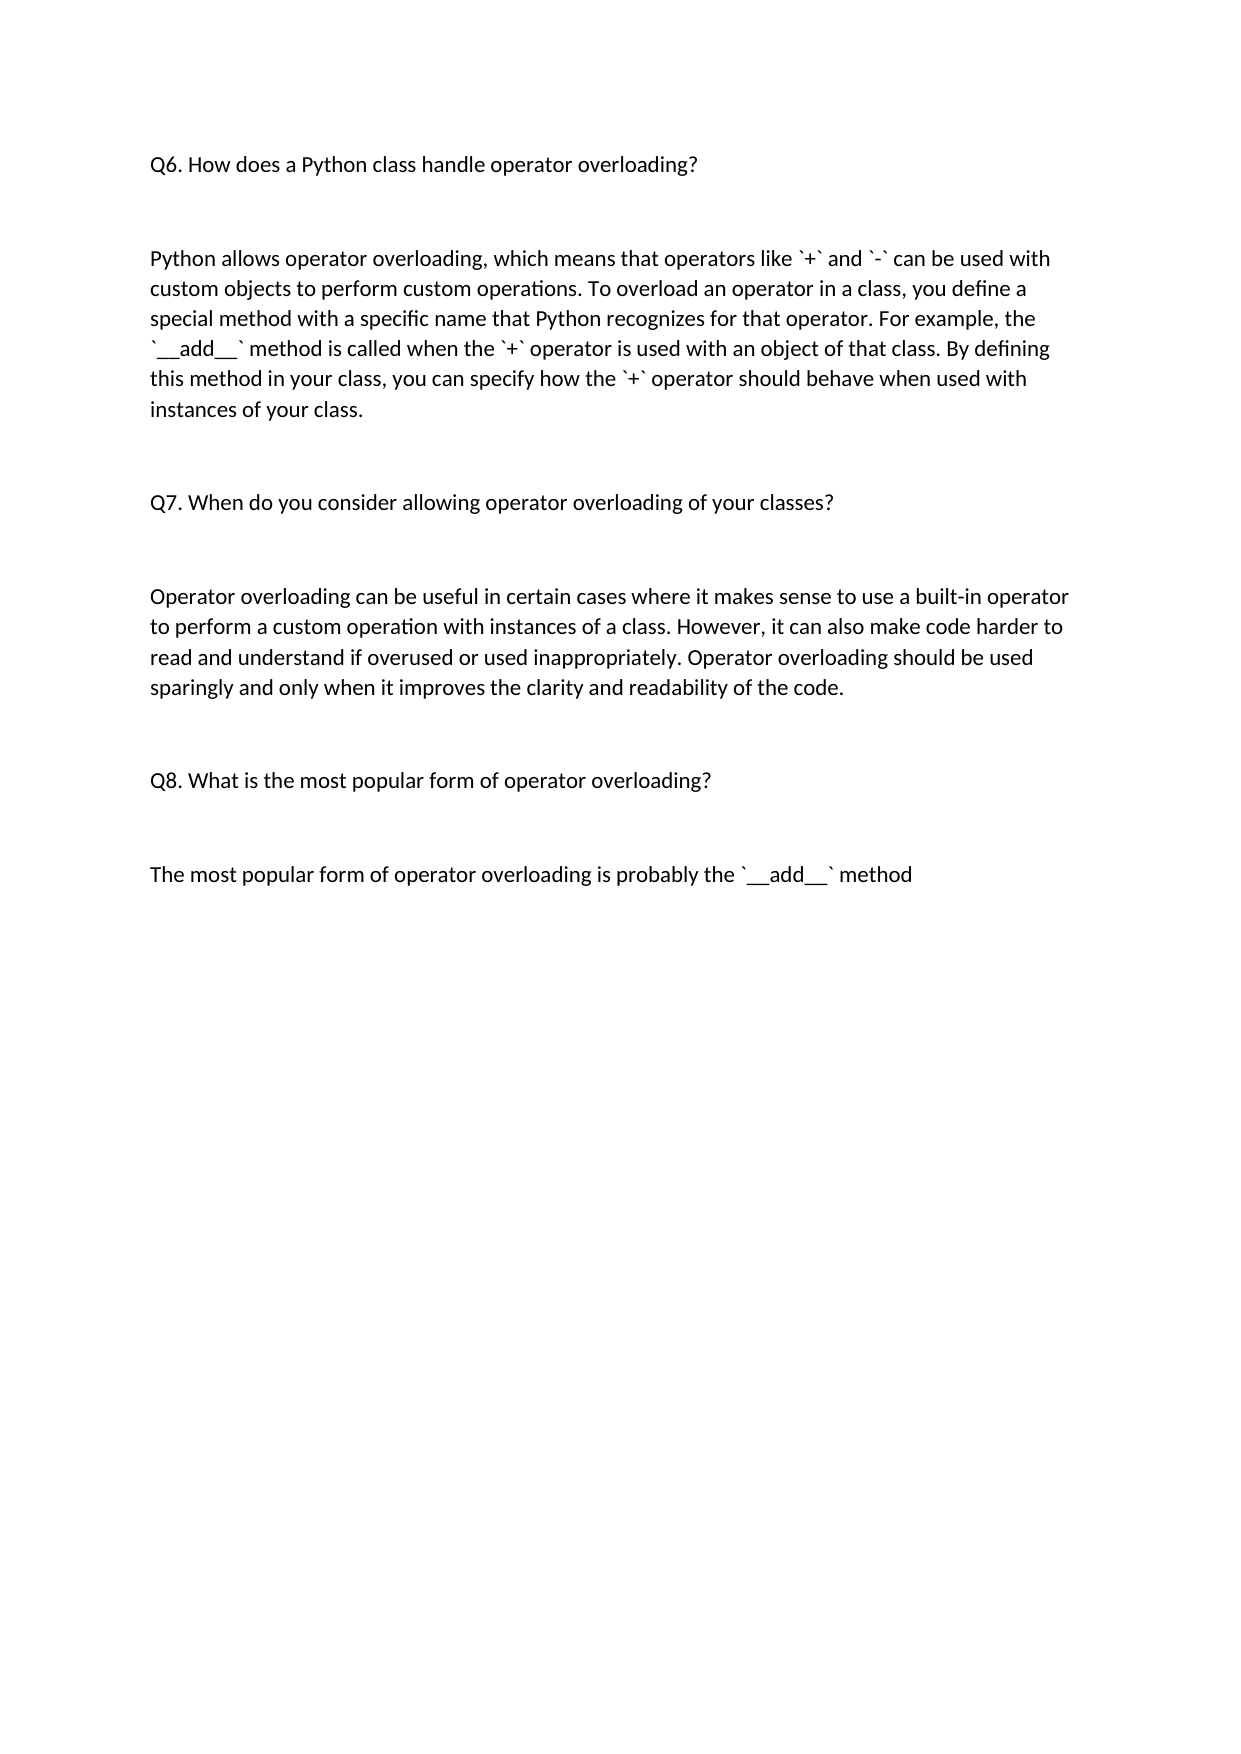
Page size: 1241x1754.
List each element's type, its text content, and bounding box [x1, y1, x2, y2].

text Python allows operator overloading, which means that operators like `+` and `-` can be used with custom objects to perform custom operations. To overload an operator in a class, you define a special method with a specific name that Python recognizes for that operator. For example, the `__add__` method is called when the `+` operator is used with an object of that class. By defining this method in your class, you can specify how the `+` operator should behave when used with instances of your class. [150, 244, 1090, 423]
text Q7. When do you consider allowing operator overloading of your classes? [150, 488, 1090, 517]
text Operator overloading can be useful in certain cases where it makes sense to use a built-in operator to perform a custom operation with instances of a class. However, it can also make code harder to read and understand if overused or used inappropriately. Operator overloading should be used sparingly and only when it improves the clarity and readability of the code. [150, 582, 1090, 701]
text The most popular form of operator overloading is probably the `__add__` method [150, 860, 1090, 888]
text Q6. How does a Python class handle operator overloading? [150, 150, 1090, 178]
text Q8. What is the most popular form of operator overloading? [150, 767, 1090, 795]
